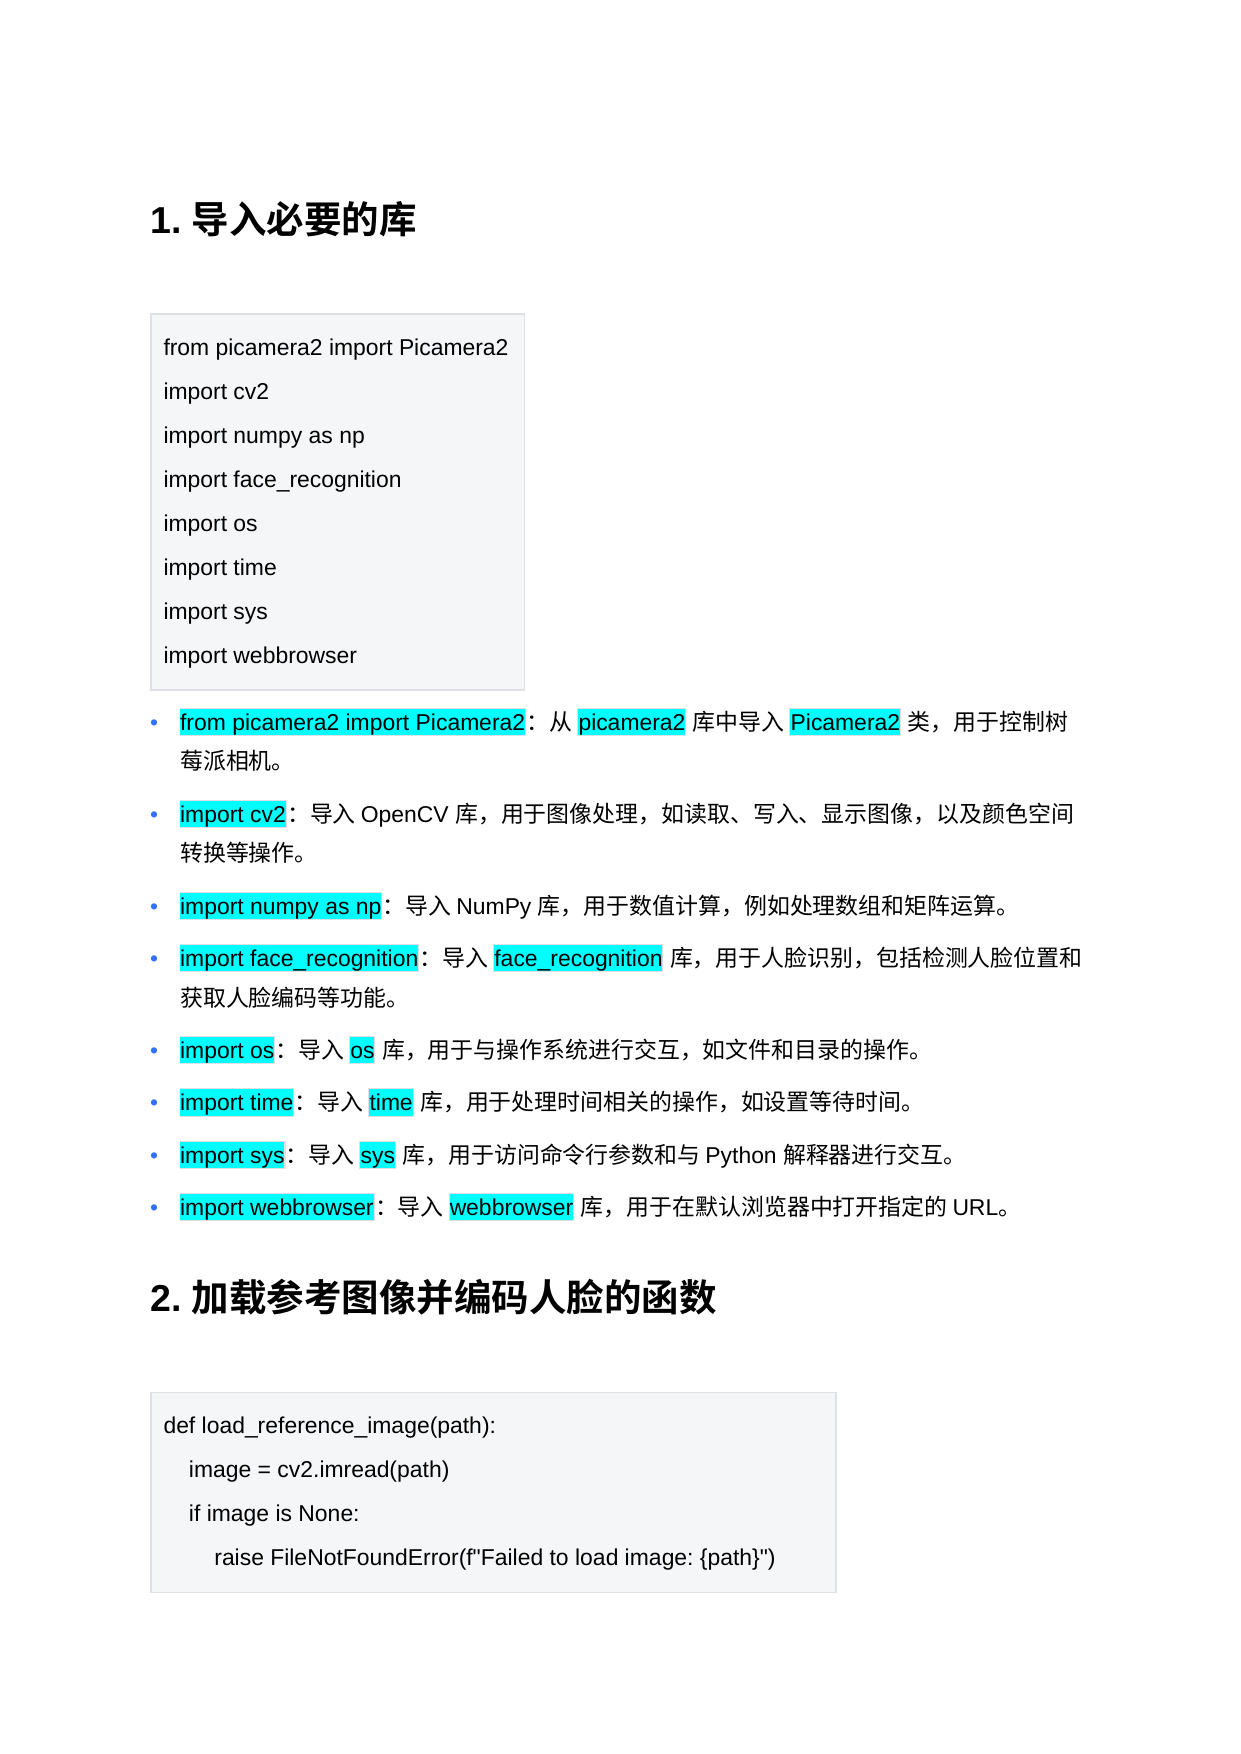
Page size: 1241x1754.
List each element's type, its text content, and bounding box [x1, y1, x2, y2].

list import time：导入 time 库，用于处理时间相关的操作，如设置等待时间。 [150, 1084, 1090, 1117]
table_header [152, 1393, 835, 1592]
list from picamera2 import Picamera2：从 picamera2 库中导入 Picamera2 类，用于控制树莓派相机。 [150, 703, 1090, 776]
list import numpy as np：导入 NumPy 库，用于数值计算，例如处理数组和矩阵运算。 [150, 887, 1090, 921]
list import cv2：导入 OpenCV 库，用于图像处理，如读取、写入、显示图像，以及颜色空间转换等操作。 [150, 795, 1090, 868]
subtitle 2. 加载参考图像并编码人脸的函数 [150, 1268, 1090, 1322]
list import face_recognition：导入 face_recognition 库，用于人脸识别，包括检测人脸位置和获取人脸编码等功能。 [150, 940, 1090, 1013]
list import webbrowser：导入 webbrowser 库，用于在默认浏览器中打开指定的 URL。 [150, 1189, 1090, 1222]
subtitle 1. 导入必要的库 [150, 189, 1090, 244]
list import os：导入 os 库，用于与操作系统进行交互，如文件和目录的操作。 [150, 1032, 1090, 1065]
list import sys：导入 sys 库，用于访问命令行参数和与 Python 解释器进行交互。 [150, 1136, 1090, 1170]
table_header from picamera2 import Picamera2 import cv2 import numpy as np import face_recognition import os import time import sys import webbrowser [152, 315, 524, 689]
